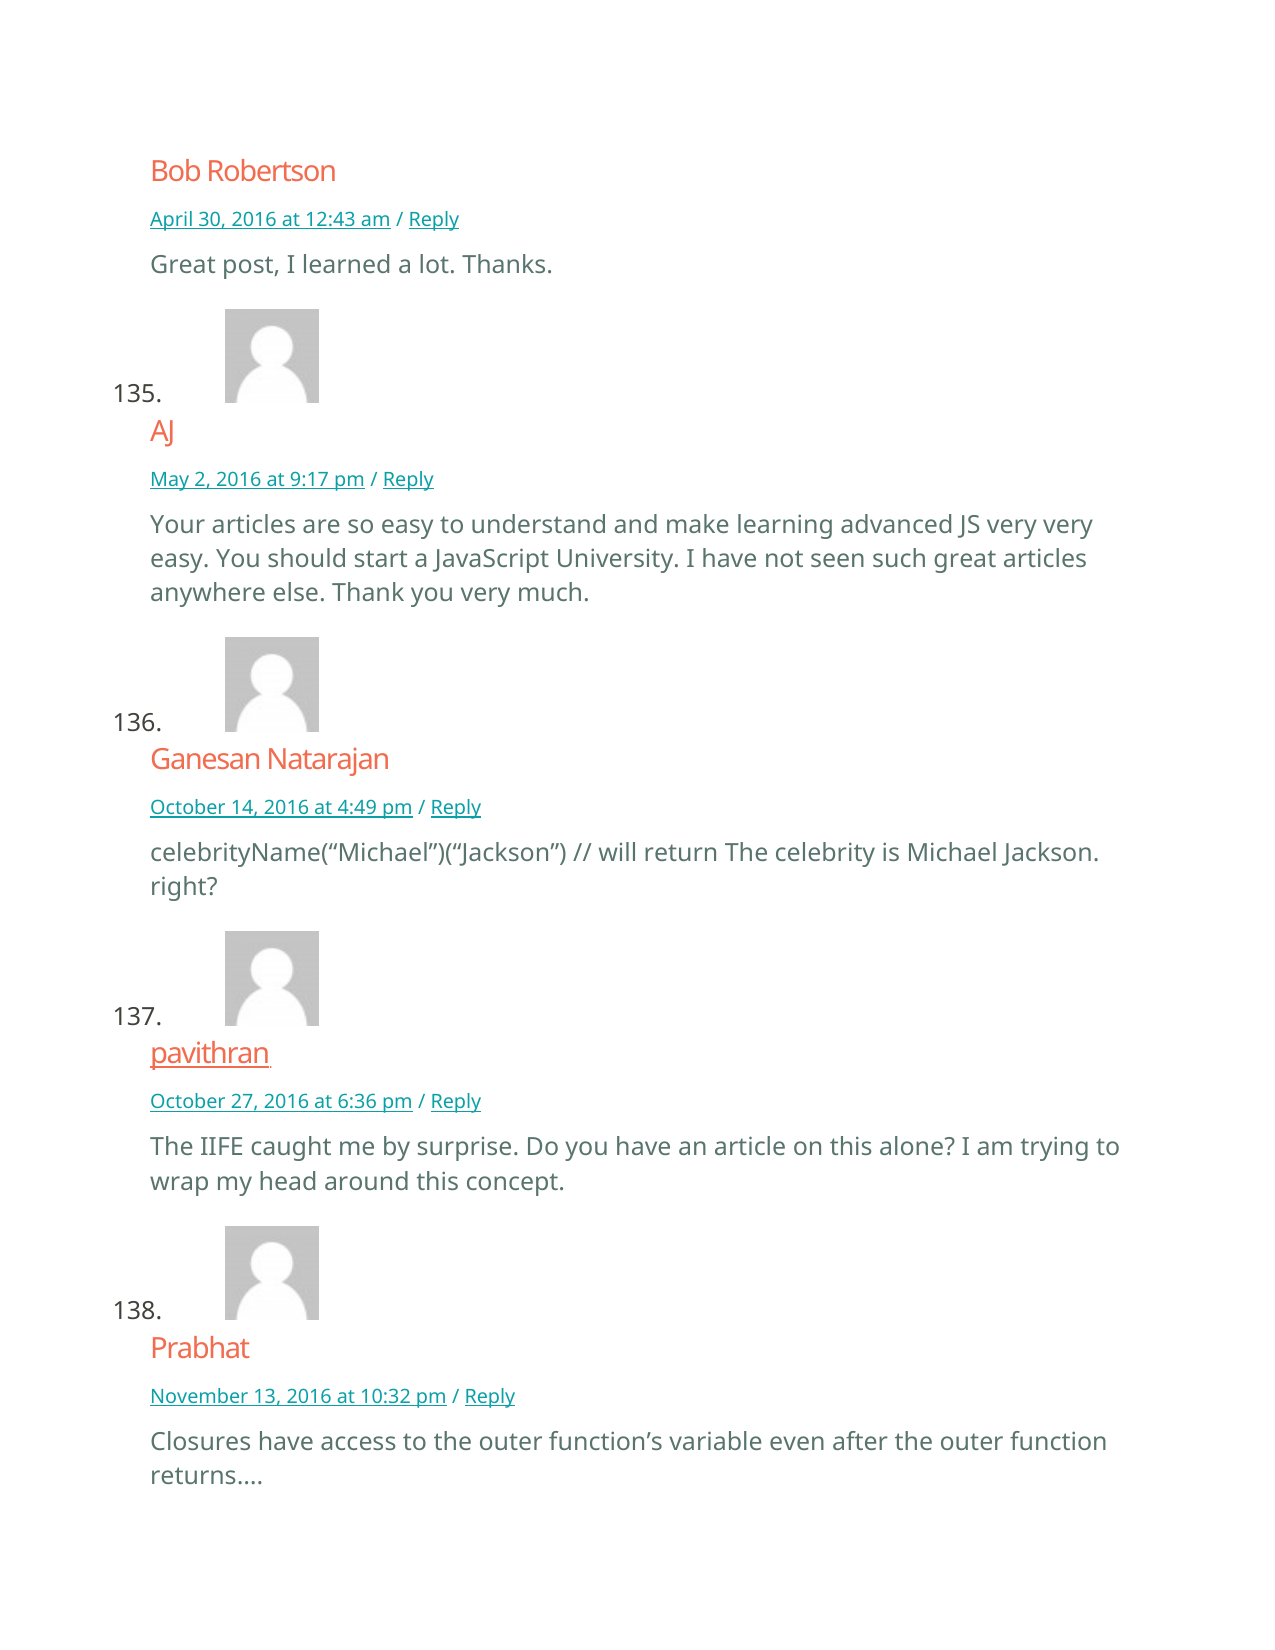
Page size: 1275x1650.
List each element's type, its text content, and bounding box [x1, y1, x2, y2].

picture [225, 931, 319, 1026]
text October 27, 2016 at 6:36 pm / Reply [150, 1080, 1125, 1115]
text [150, 1423, 1125, 1491]
text October 14, 2016 at 4:49 pm / Reply [150, 785, 1125, 820]
text pavithran [150, 1033, 1125, 1072]
text AJ [150, 410, 1125, 450]
picture [225, 637, 319, 732]
text Great post, I learned a lot. Thanks. [150, 246, 1125, 280]
text Bob Robertson [150, 150, 1125, 190]
text Your articles are so easy to understand and make learning advanced JS very very easy. You should start a JavaScript University. I have not seen such great articles anywhere else. Thank you very much. [150, 506, 1125, 609]
text Ganesan Natarajan [150, 738, 1125, 778]
picture [225, 309, 319, 403]
text November 13, 2016 at 10:32 pm / Reply [150, 1374, 1125, 1409]
text April 30, 2016 at 12:43 am / Reply [150, 197, 1125, 232]
text May 2, 2016 at 9:17 pm / Reply [150, 457, 1125, 492]
text The IIFE caught me by surprise. Do you have an article on this alone? I am trying to wrap my head around this concept. [150, 1129, 1125, 1197]
text celebrityName(“Michael”)(“Jackson”) // will return The celebrity is Michael Jackson. right? [150, 835, 1125, 903]
picture [225, 1226, 319, 1320]
text Prabhat [150, 1327, 1125, 1367]
